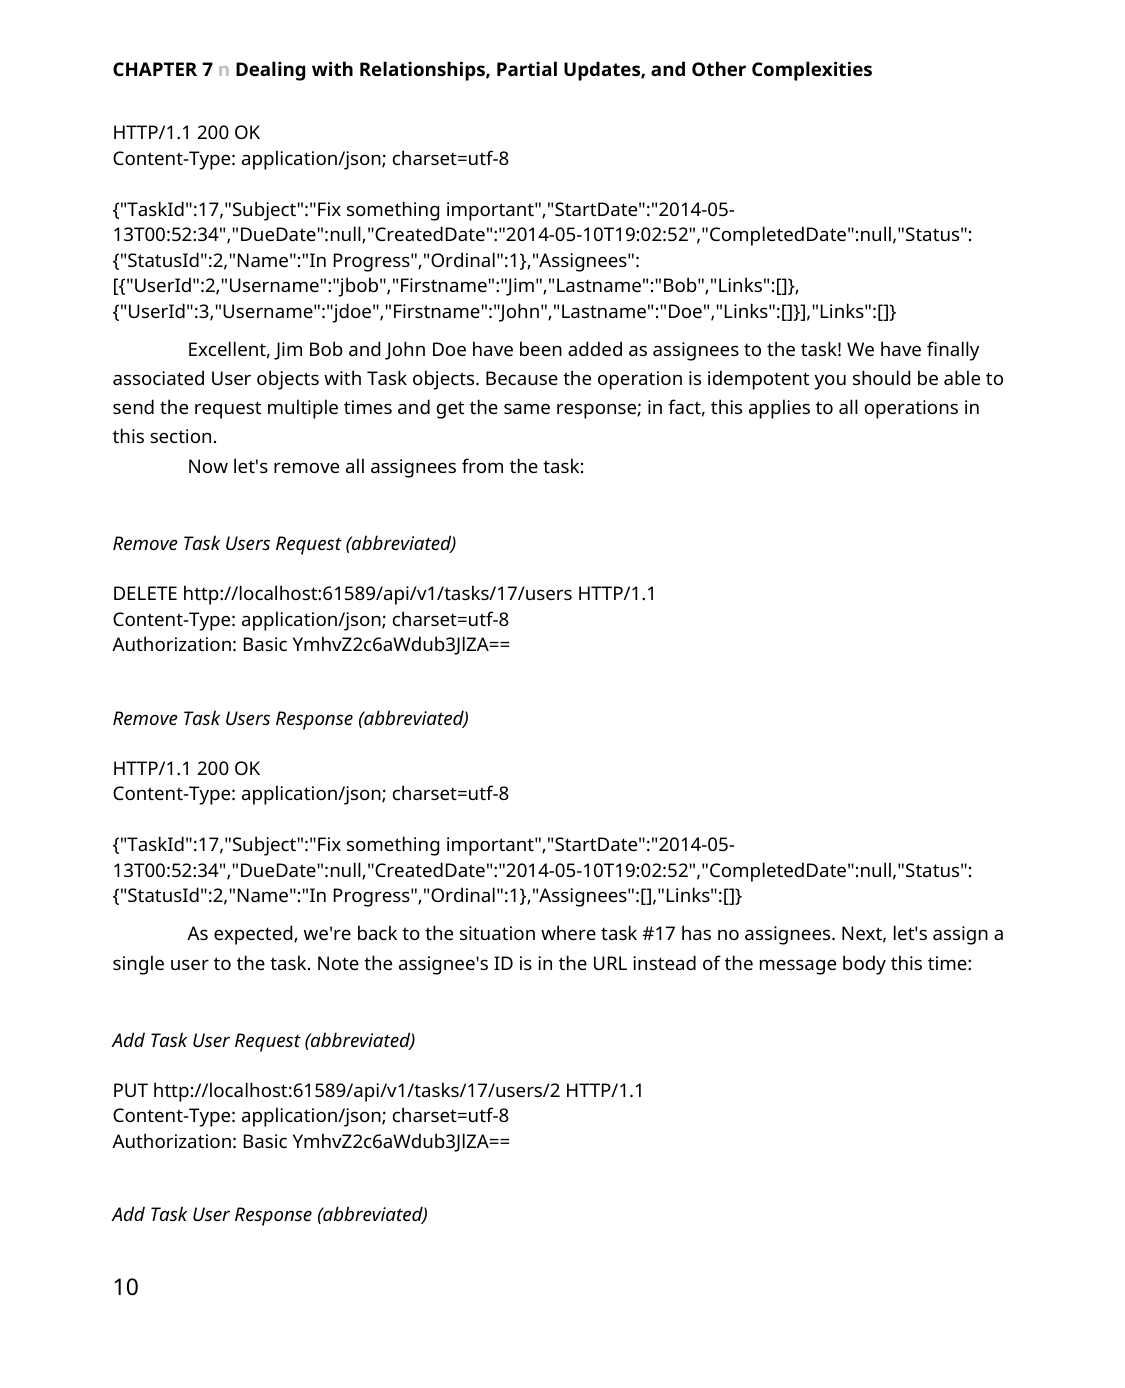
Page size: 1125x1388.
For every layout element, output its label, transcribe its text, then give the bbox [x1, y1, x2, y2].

text HTTP/1.1 200 OK [112, 119, 1012, 145]
text PUT http://localhost:61589/api/v1/tasks/17/users/2 HTTP/1.1 [112, 1077, 1012, 1103]
text Excellent, Jim Bob and John Doe have been added as assignees to the task! We have finally associated User objects with Task objects. Because the operation is idempotent you should be able to send the request multiple times and get the same response; in fact, this applies to all operations in this section. [112, 336, 1012, 449]
text Authorization: Basic YmhvZ2c6aWdub3JlZA== [112, 1128, 1012, 1154]
text HTTP/1.1 200 OK [112, 755, 1012, 780]
text {"TaskId":17,"Subject":"Fix something important","StartDate":"2014-05-13T00:52:34","DueDate":null,"CreatedDate":"2014-05-10T19:02:52","CompletedDate":null,"Status":{"StatusId":2,"Name":"In Progress","Ordinal":1},"Assignees":[{"UserId":2,"Username":"jbob","Firstname":"Jim","Lastname":"Bob","Links":[]},{"UserId":3,"Username":"jdoe","Firstname":"John","Lastname":"Doe","Links":[]}],"Links":[]} [112, 196, 1012, 323]
text Content-Type: application/json; charset=utf-8 [112, 606, 1012, 631]
text Content-Type: application/json; charset=utf-8 [112, 780, 1012, 806]
text Now let's remove all assignees from the task: [112, 453, 1012, 478]
text Remove Task Users Request (abbreviated) [112, 530, 1012, 556]
text {"TaskId":17,"Subject":"Fix something important","StartDate":"2014-05-13T00:52:34","DueDate":null,"CreatedDate":"2014-05-10T19:02:52","CompletedDate":null,"Status":{"StatusId":2,"Name":"In Progress","Ordinal":1},"Assignees":[],"Links":[]} [112, 831, 1012, 908]
text As expected, we're back to the situation where task #17 has no assignees. Next, let's assign a single user to the task. Note the assignee's ID is in the URL instead of the message body this time: [112, 921, 1012, 975]
text Add Task User Request (abbreviated) [112, 1027, 1012, 1052]
text DELETE http://localhost:61589/api/v1/tasks/17/users HTTP/1.1 [112, 580, 1012, 606]
text Content-Type: application/json; charset=utf-8 [112, 1103, 1012, 1128]
text Remove Task Users Response (abbreviated) [112, 705, 1012, 730]
text Content-Type: application/json; charset=utf-8 [112, 145, 1012, 170]
text Add Task User Response (abbreviated) [112, 1202, 1012, 1227]
text Authorization: Basic YmhvZ2c6aWdub3JlZA== [112, 631, 1012, 657]
